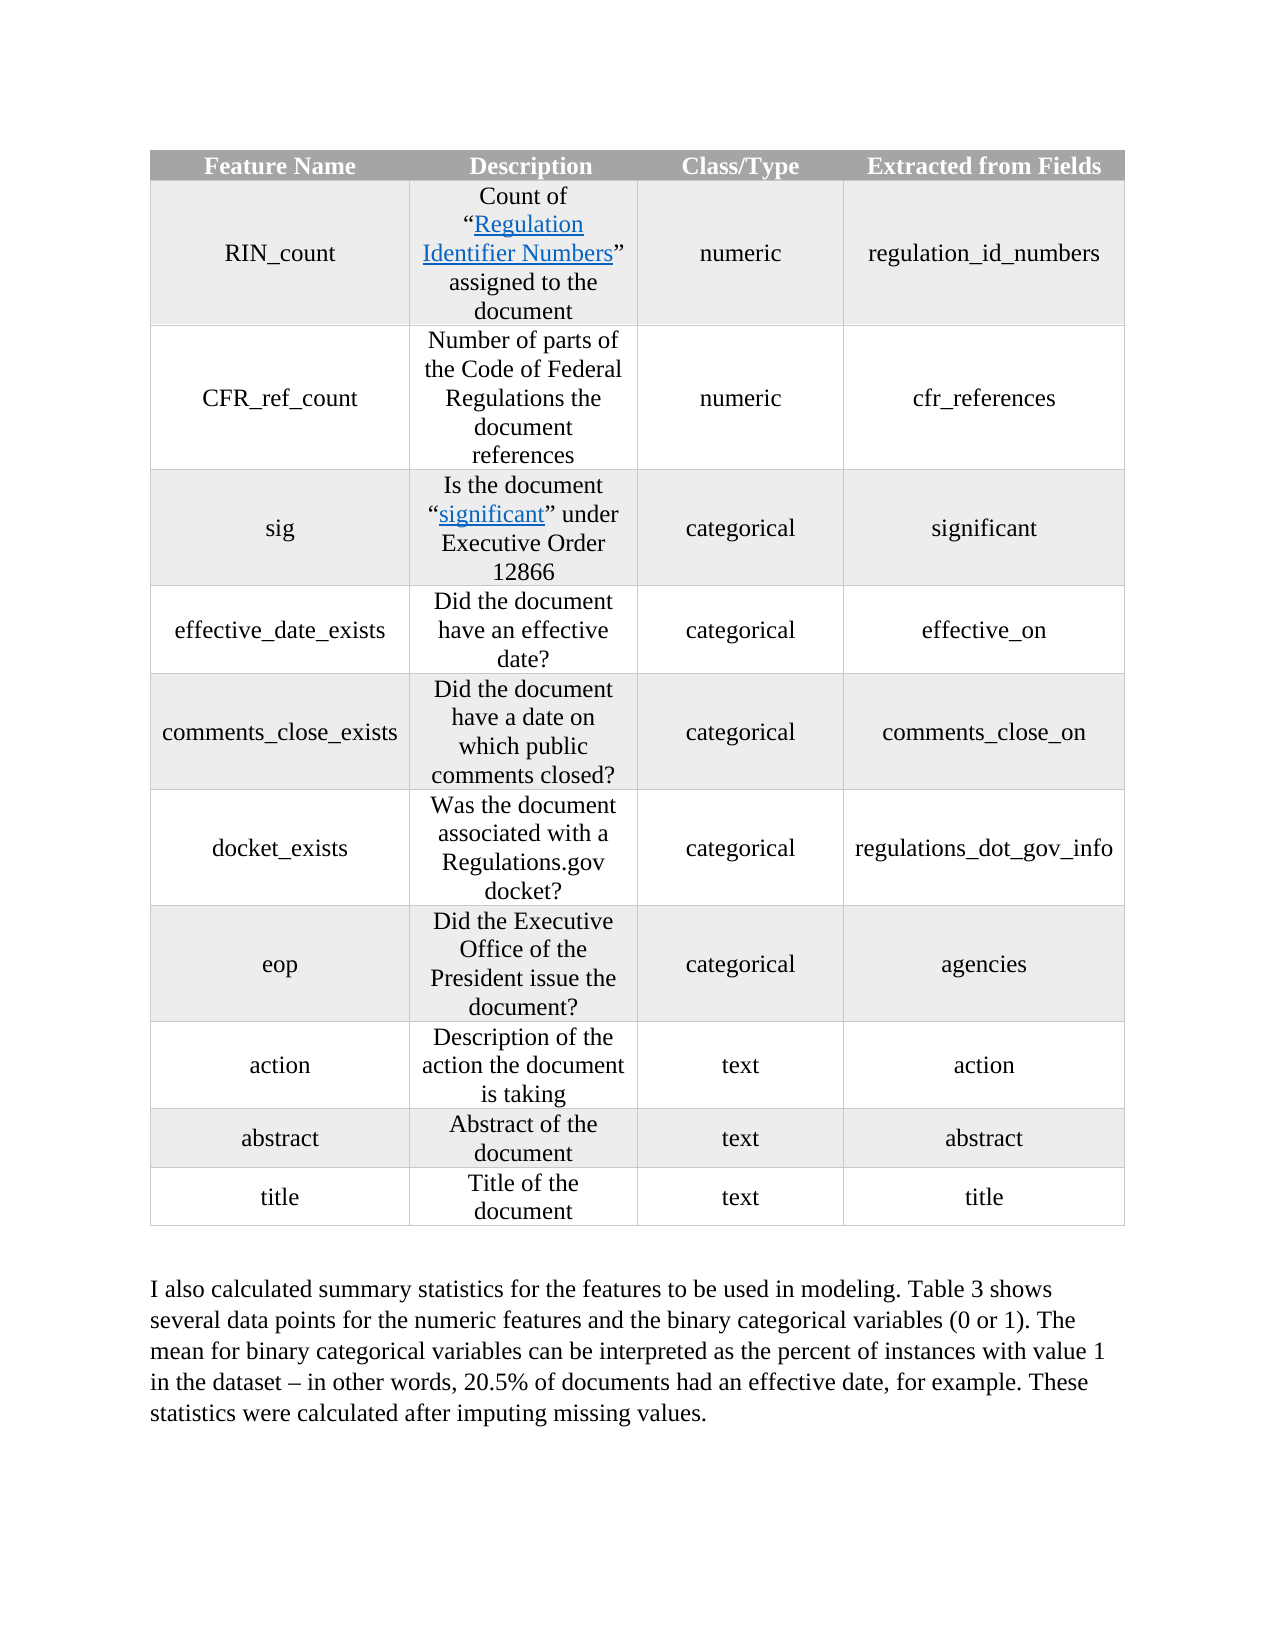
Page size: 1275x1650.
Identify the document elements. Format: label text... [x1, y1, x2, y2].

table_header Extracted from Fields [844, 151, 1124, 180]
table_cell numeric [638, 326, 843, 469]
table_cell Count of “Regulation Identifier Numbers” assigned to the document [410, 181, 637, 324]
table_cell cfr_references [844, 326, 1124, 469]
table_cell action [151, 1022, 409, 1108]
table_cell title [151, 1168, 409, 1225]
table_cell Abstract of the document [410, 1109, 637, 1167]
table_cell Description of the action the document is taking [410, 1022, 637, 1108]
table_cell regulations_dot_gov_info [844, 790, 1124, 905]
table_cell categorical [638, 906, 843, 1021]
table_cell Did the document have a date on which public comments closed? [410, 674, 637, 789]
table_cell Was the document associated with a Regulations.gov docket? [410, 790, 637, 905]
table_cell significant [844, 470, 1124, 585]
table_cell categorical [638, 790, 843, 905]
table_cell title [844, 1168, 1124, 1225]
table_cell comments_close_on [844, 674, 1124, 789]
table_cell text [638, 1168, 843, 1225]
table_cell abstract [151, 1109, 409, 1167]
table_cell Is the document “significant” under Executive Order 12866 [410, 470, 637, 585]
table_cell effective_date_exists [151, 586, 409, 673]
table_cell categorical [638, 674, 843, 789]
table_cell CFR_ref_count [151, 326, 409, 469]
table_cell comments_close_exists [151, 674, 409, 789]
table_cell eop [151, 906, 409, 1021]
table_cell agencies [844, 906, 1124, 1021]
table_cell categorical [638, 470, 843, 585]
table_cell Did the Executive Office of the President issue the document? [410, 906, 637, 1021]
text I also calculated summary statistics for the features to be used in modeling. Table 3 shows several data points for the numeric features and the binary categorical variables (0 or 1). The mean for binary categorical variables can be interpreted as the percent of instances with value 1 in the dataset – in other words, 20.5% of documents had an effective date, for example. These statistics were calculated after imputing missing values. [150, 1274, 1125, 1427]
table_cell text [638, 1022, 843, 1108]
table_cell numeric [638, 181, 843, 324]
table_cell Number of parts of the Code of Federal Regulations the document references [410, 326, 637, 469]
table_cell abstract [844, 1109, 1124, 1167]
table_cell sig [151, 470, 409, 585]
table_cell docket_exists [151, 790, 409, 905]
table_cell action [844, 1022, 1124, 1108]
table_cell text [638, 1109, 843, 1167]
table_header Description [410, 151, 637, 180]
table_header Feature Name [151, 151, 409, 180]
table_cell categorical [638, 586, 843, 673]
table_cell RIN_count [151, 181, 409, 324]
table_cell effective_on [844, 586, 1124, 673]
table_header Class/Type [638, 151, 843, 180]
table_cell Did the document have an effective date? [410, 586, 637, 673]
table_cell Title of the document [410, 1168, 637, 1225]
table_cell regulation_id_numbers [844, 181, 1124, 324]
